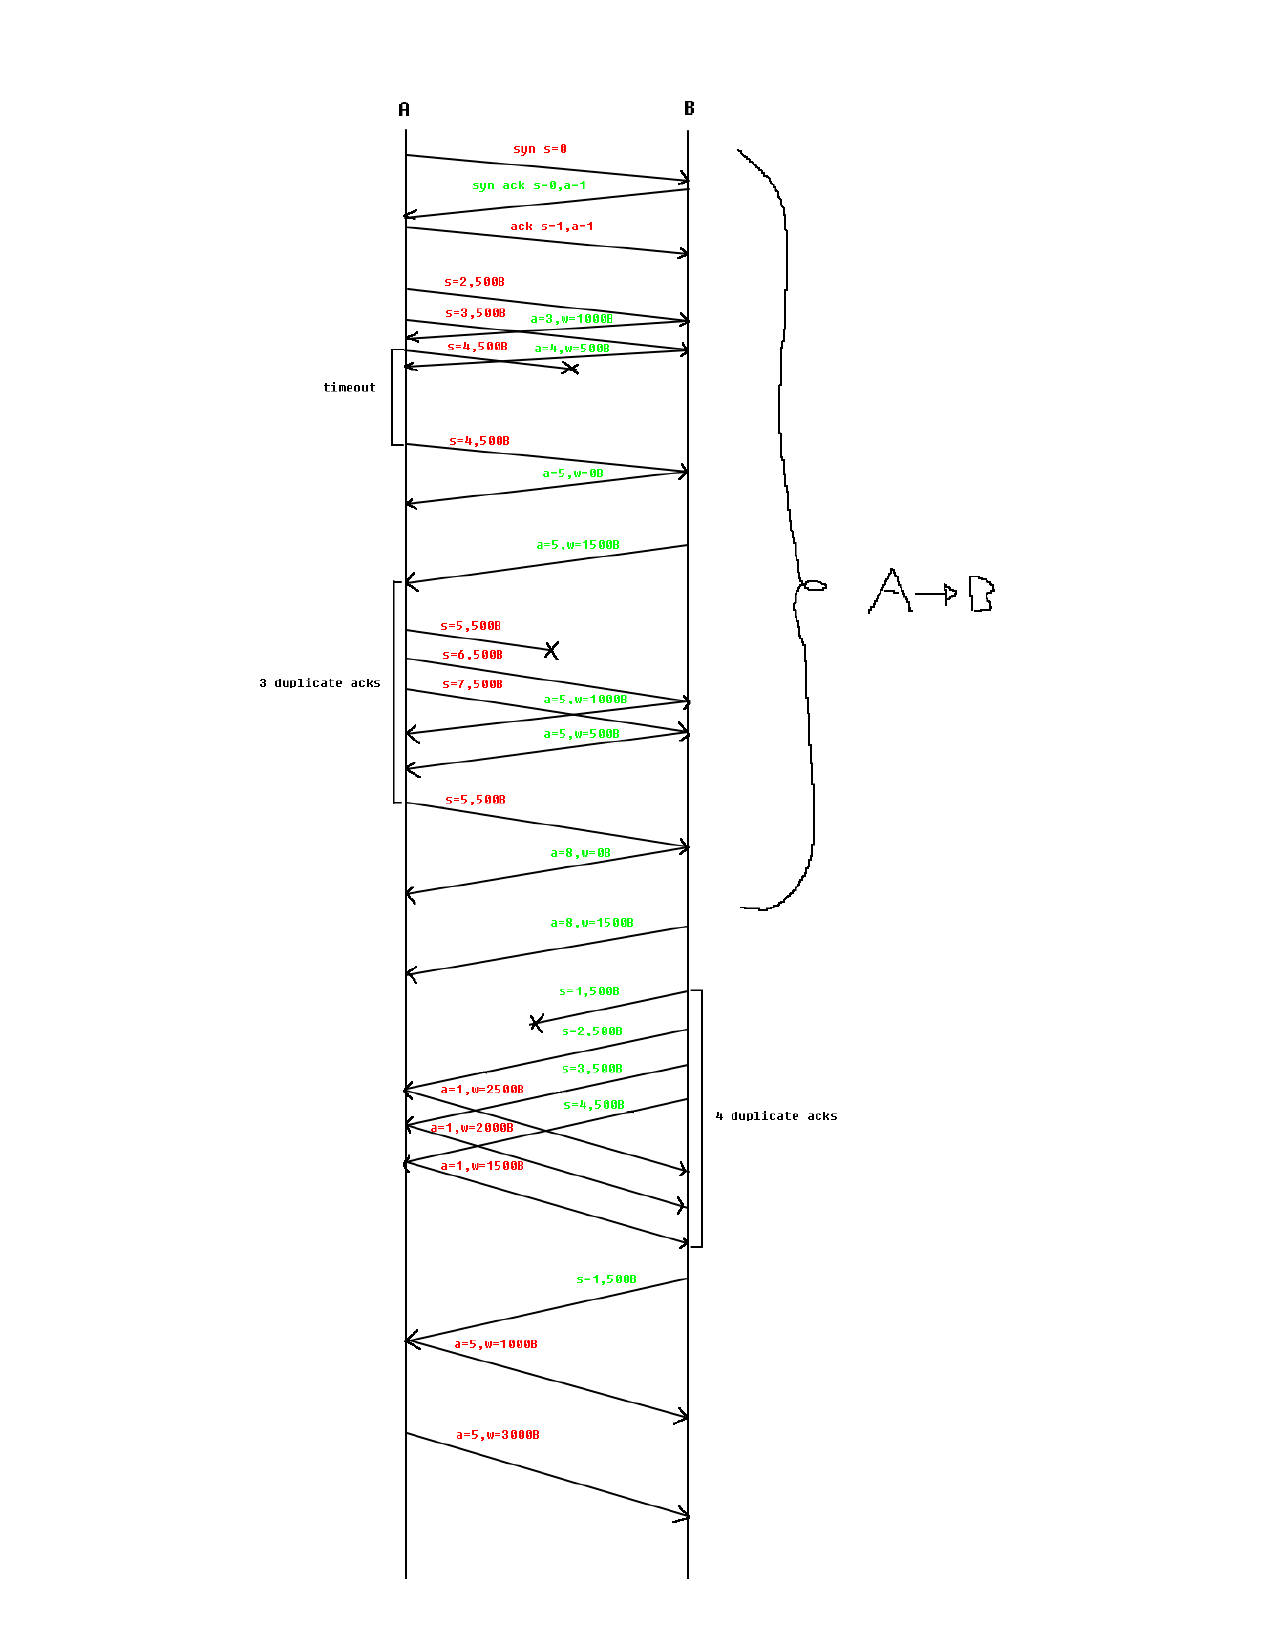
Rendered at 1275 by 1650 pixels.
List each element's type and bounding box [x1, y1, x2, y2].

picture [225, 0, 1050, 1650]
